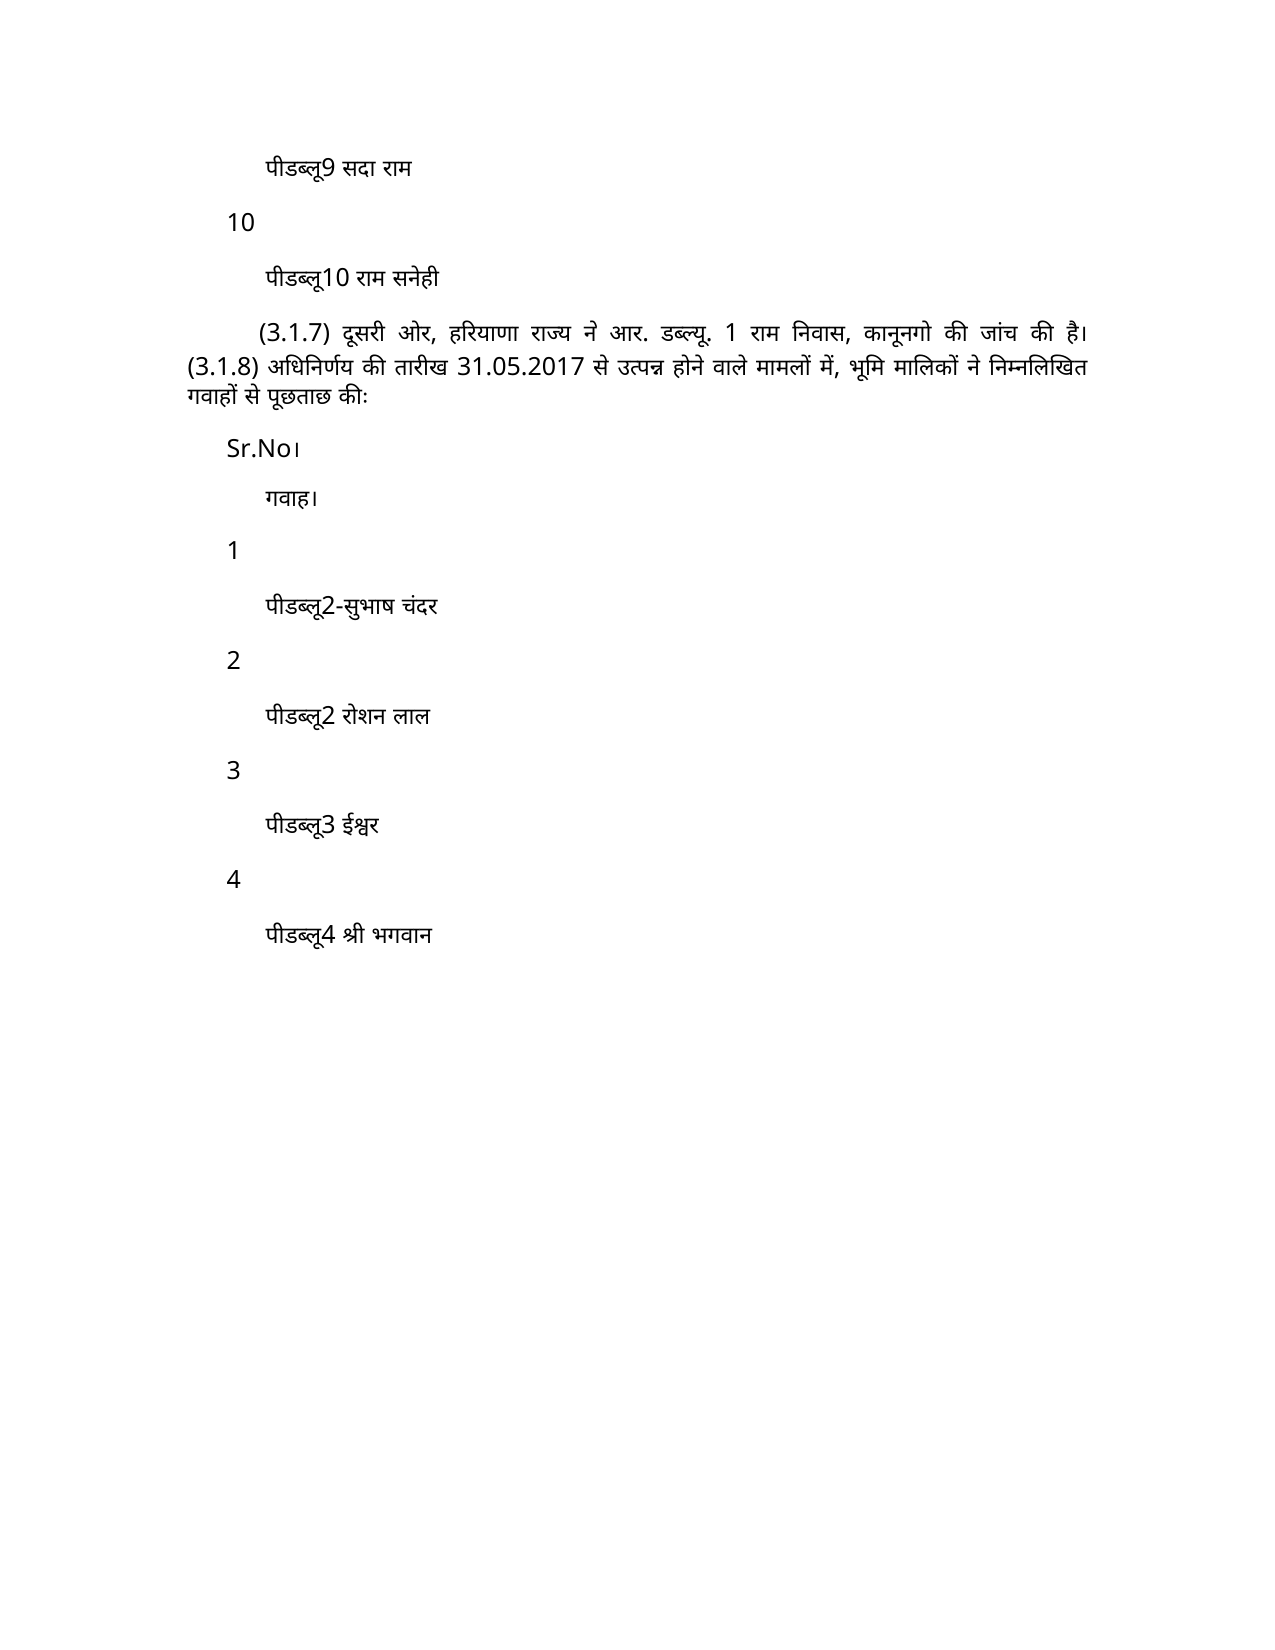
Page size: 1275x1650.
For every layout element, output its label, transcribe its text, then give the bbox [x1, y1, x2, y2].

text 3 [187, 752, 1087, 786]
text 10 [187, 205, 1087, 239]
text पीडब्लू4 श्री भगवान [187, 917, 1087, 951]
text (3.1.7) दूसरी ओर, हरियाणा राज्य ने आर. डब्ल्यू. 1 राम निवास, कानूनगो की जांच की है। (3.1.8) अधिनिर्णय की तारीख 31.05.2017 से उत्पन्न होने वाले मामलों में, भूमि मालिकों ने निम्नलिखित गवाहों से पूछताछ कीः [187, 315, 1087, 409]
text पीडब्लू2 रोशन लाल [187, 697, 1087, 731]
text 4 [187, 862, 1087, 896]
text पीडब्लू10 राम सनेही [187, 260, 1087, 294]
text गवाह। [187, 485, 1087, 512]
text पीडब्लू3 ईश्वर [187, 807, 1087, 841]
text Sr.No। [187, 430, 1087, 464]
text 2 [187, 642, 1087, 677]
text पीडब्लू2-सुभाष चंदर [187, 588, 1087, 622]
text पीडब्लू9 सदा राम [187, 150, 1087, 184]
text 1 [187, 533, 1087, 567]
